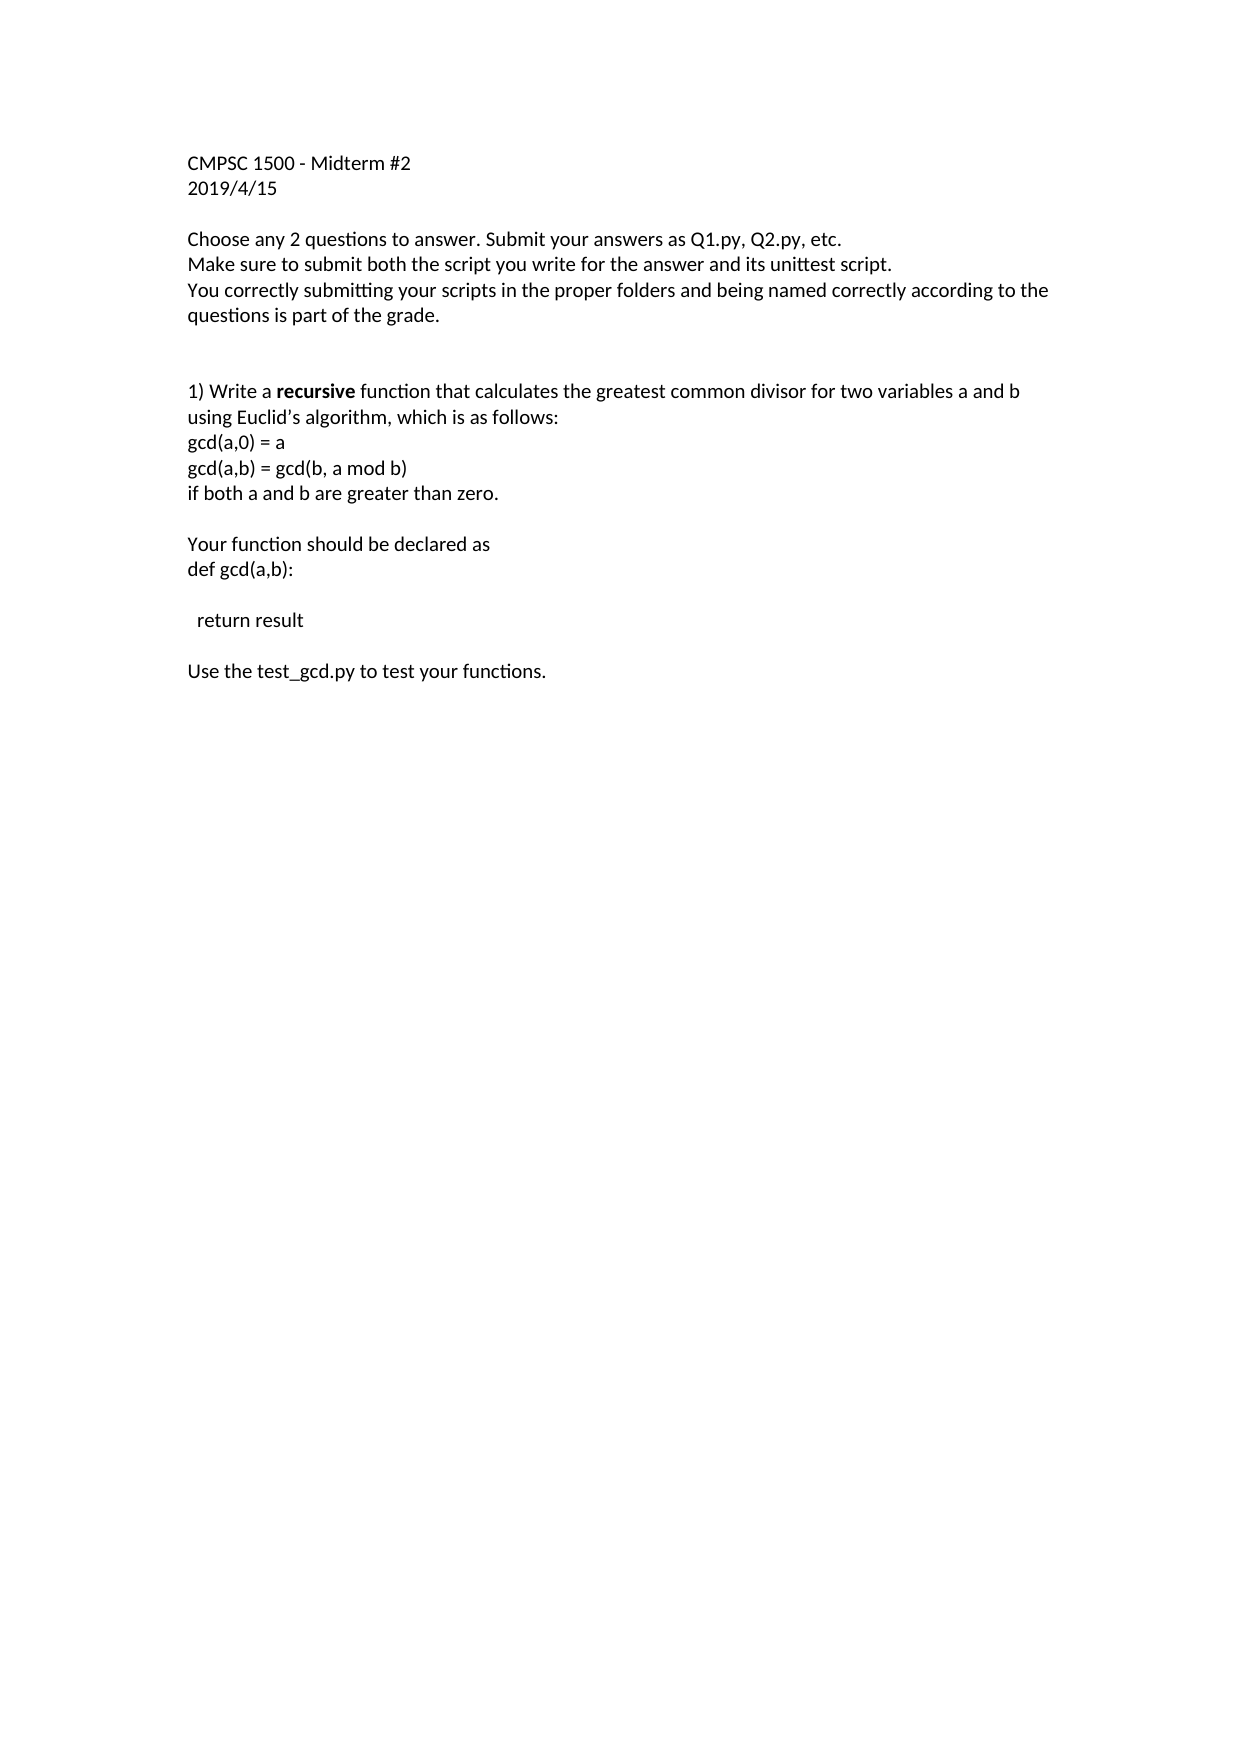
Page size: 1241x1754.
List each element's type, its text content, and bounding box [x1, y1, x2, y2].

text Your function should be declared as [187, 531, 1053, 557]
list 2019/4/15 [187, 175, 1053, 201]
list gcd(a,b) = gcd(b, a mod b) [187, 455, 1053, 480]
list gcd(a,0) = a [187, 429, 1053, 455]
list CMPSC 1500 - Midterm #2 [187, 150, 1053, 175]
text Use the test_gcd.py to test your functions. [187, 658, 1053, 684]
text def gcd(a,b): [187, 557, 1053, 582]
list if both a and b are greater than zero. [187, 480, 1053, 506]
list Make sure to submit both the script you write for the answer and its unittest script. [187, 252, 1053, 277]
list You correctly submitting your scripts in the proper folders and being named correctly according to the questions is part of the grade. [187, 277, 1053, 328]
list Write a recursive function that calculates the greatest common divisor for two variables a and b using Euclid’s algorithm, which is as follows: [187, 379, 1053, 429]
text return result [187, 607, 1053, 633]
list Choose any 2 questions to answer. Submit your answers as Q1.py, Q2.py, etc. [187, 226, 1053, 252]
